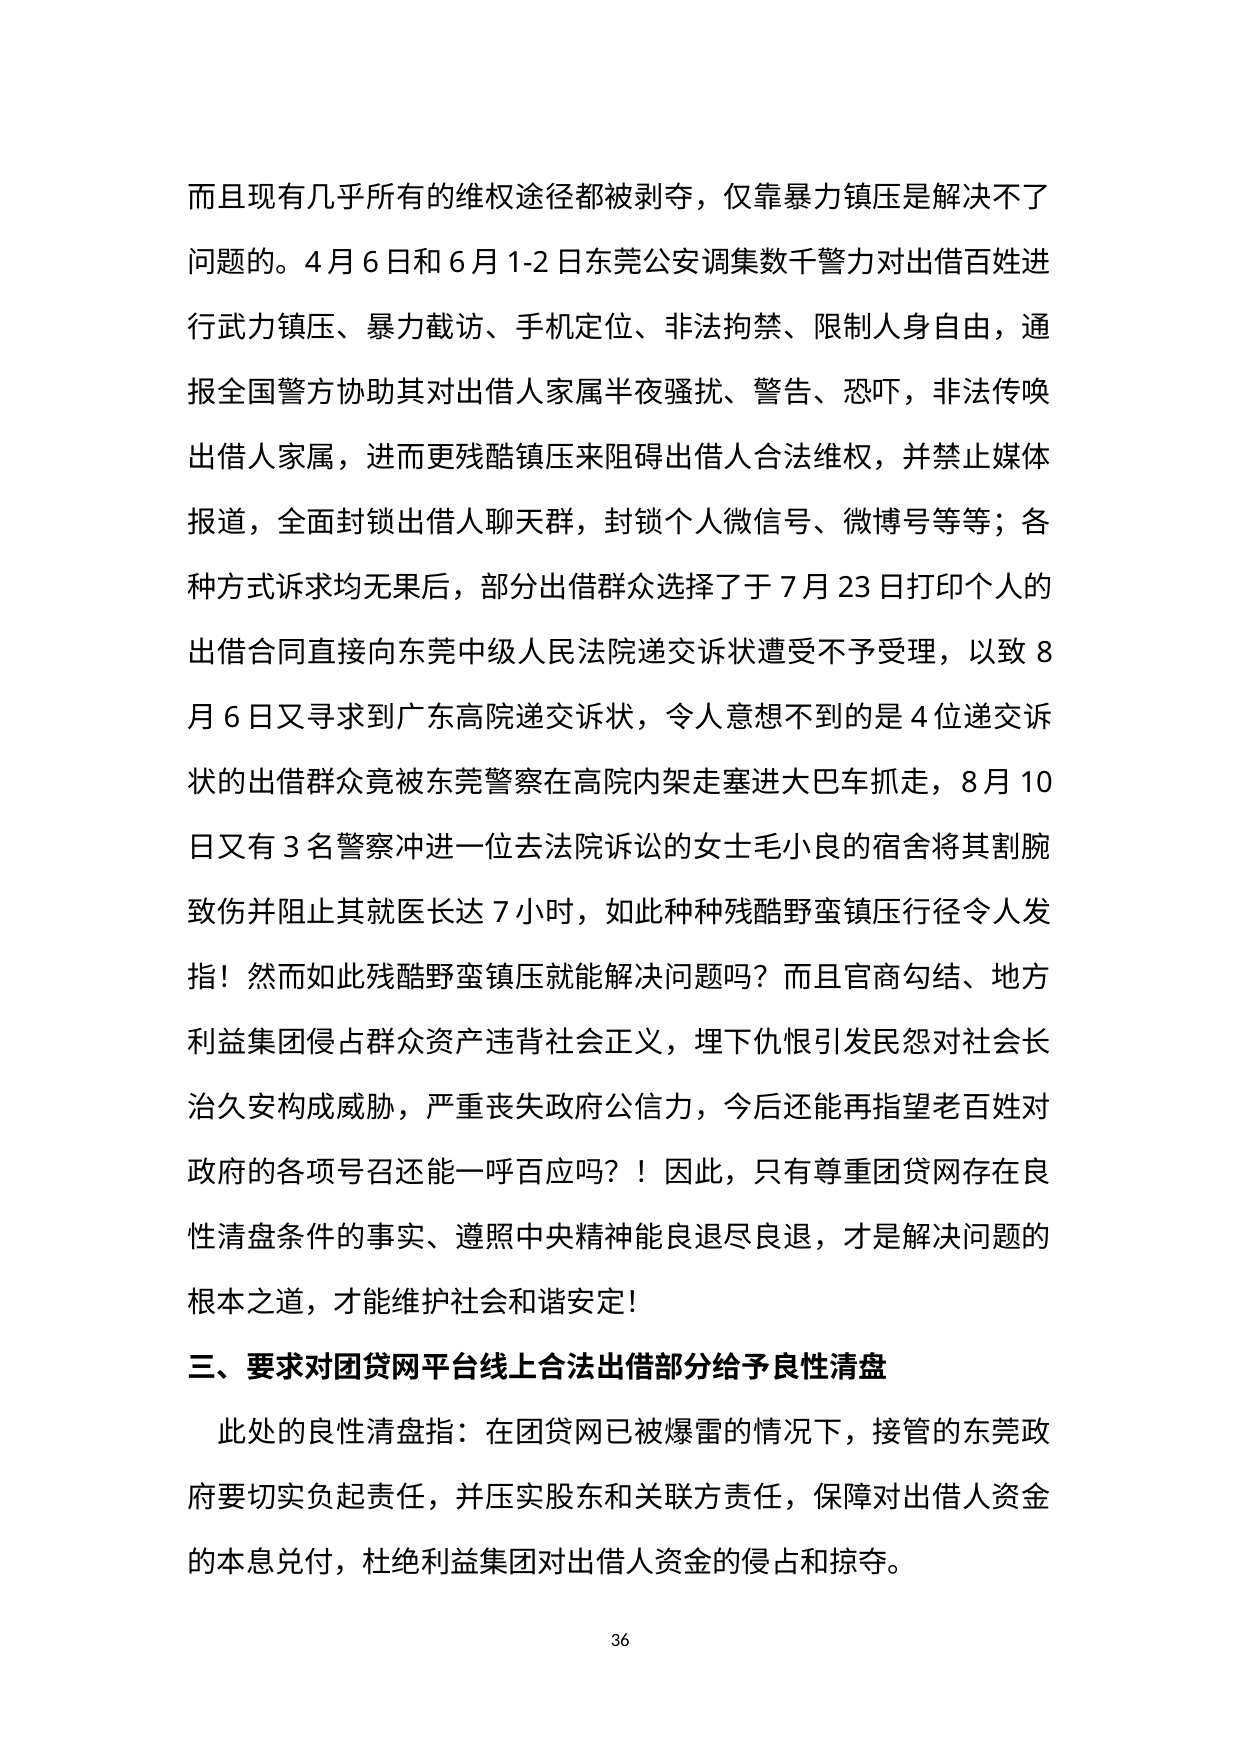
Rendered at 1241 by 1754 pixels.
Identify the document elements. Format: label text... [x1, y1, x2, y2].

text 三、要求对团贷网平台线上合法出借部分给予良性清盘 [187, 1332, 1053, 1397]
text 此处的良性清盘指：在团贷网已被爆雷的情况下，接管的东莞政府要切实负起责任，并压实股东和关联方责任，保障对出借人资金的本息兑付，杜绝利益集团对出借人资金的侵占和掠夺。 [187, 1397, 1053, 1592]
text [187, 162, 1053, 1332]
